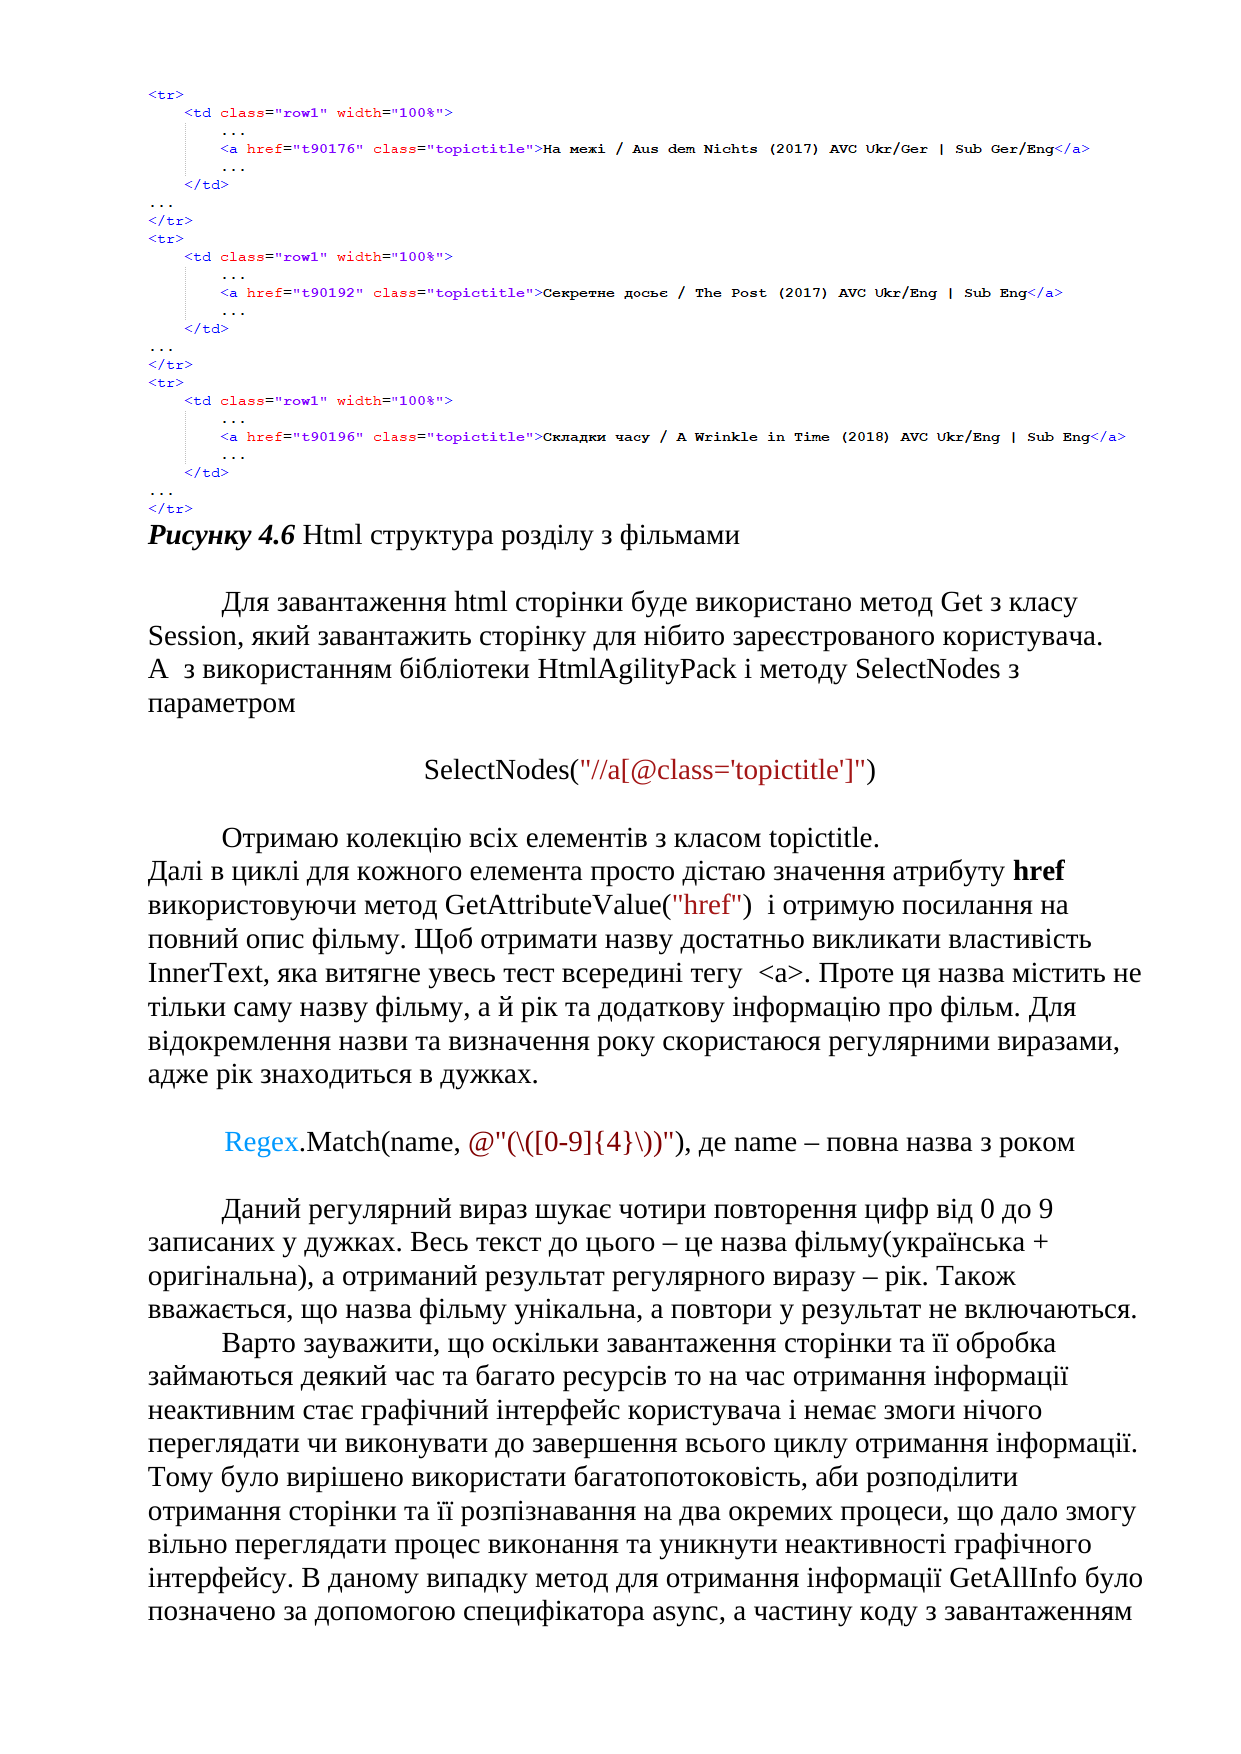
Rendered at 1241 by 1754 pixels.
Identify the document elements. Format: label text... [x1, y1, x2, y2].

text Для завантаження html сторінки буде використано метод Get з класу Session, який завантажить сторінку для нібито зареєстрованого користувача. [148, 584, 1152, 651]
text Regex.Match(name, @"(\([0-9]{4}\))"), де name – повна назва з роком [148, 1124, 1152, 1157]
text Даний регулярний вираз шукає чотири повторення цифр від 0 до 9 записаних у дужках. Весь текст до цього – це назва фільму(українська + оригінальна), а отриманий результат регулярного виразу – рік. Також вважається, що назва фільму унікальна, а повтори у результат не включаються. [148, 1191, 1152, 1325]
text А з використанням бібліотеки HtmlAgilityPack і методу SelectNodes з параметром [148, 651, 1152, 718]
text Отримаю колекцію всіх елементів з класом topictitle. [148, 820, 1152, 853]
text Далі в циклі для кожного елемента просто дістаю значення атрибуту href використовуючи метод GetAttributeValue("href") і отримую посилання на повний опис фільму. Щоб отримати назву достатньо викликати властивість InnerText, яка витягне увесь тест всередині тегу <a>. Проте ця назва містить не тільки саму назву фільму, а й рік та додаткову інформацію про фільм. Для відокремлення назви та визначення року скористаюся регулярними виразами, адже рік знаходиться в дужках. [148, 853, 1152, 1090]
text SelectNodes("//a[@class='topictitle']") [148, 752, 1152, 786]
text Рисунку 4.6 Html структура розділу з фільмами [148, 517, 1152, 551]
picture [147, 88, 1129, 518]
